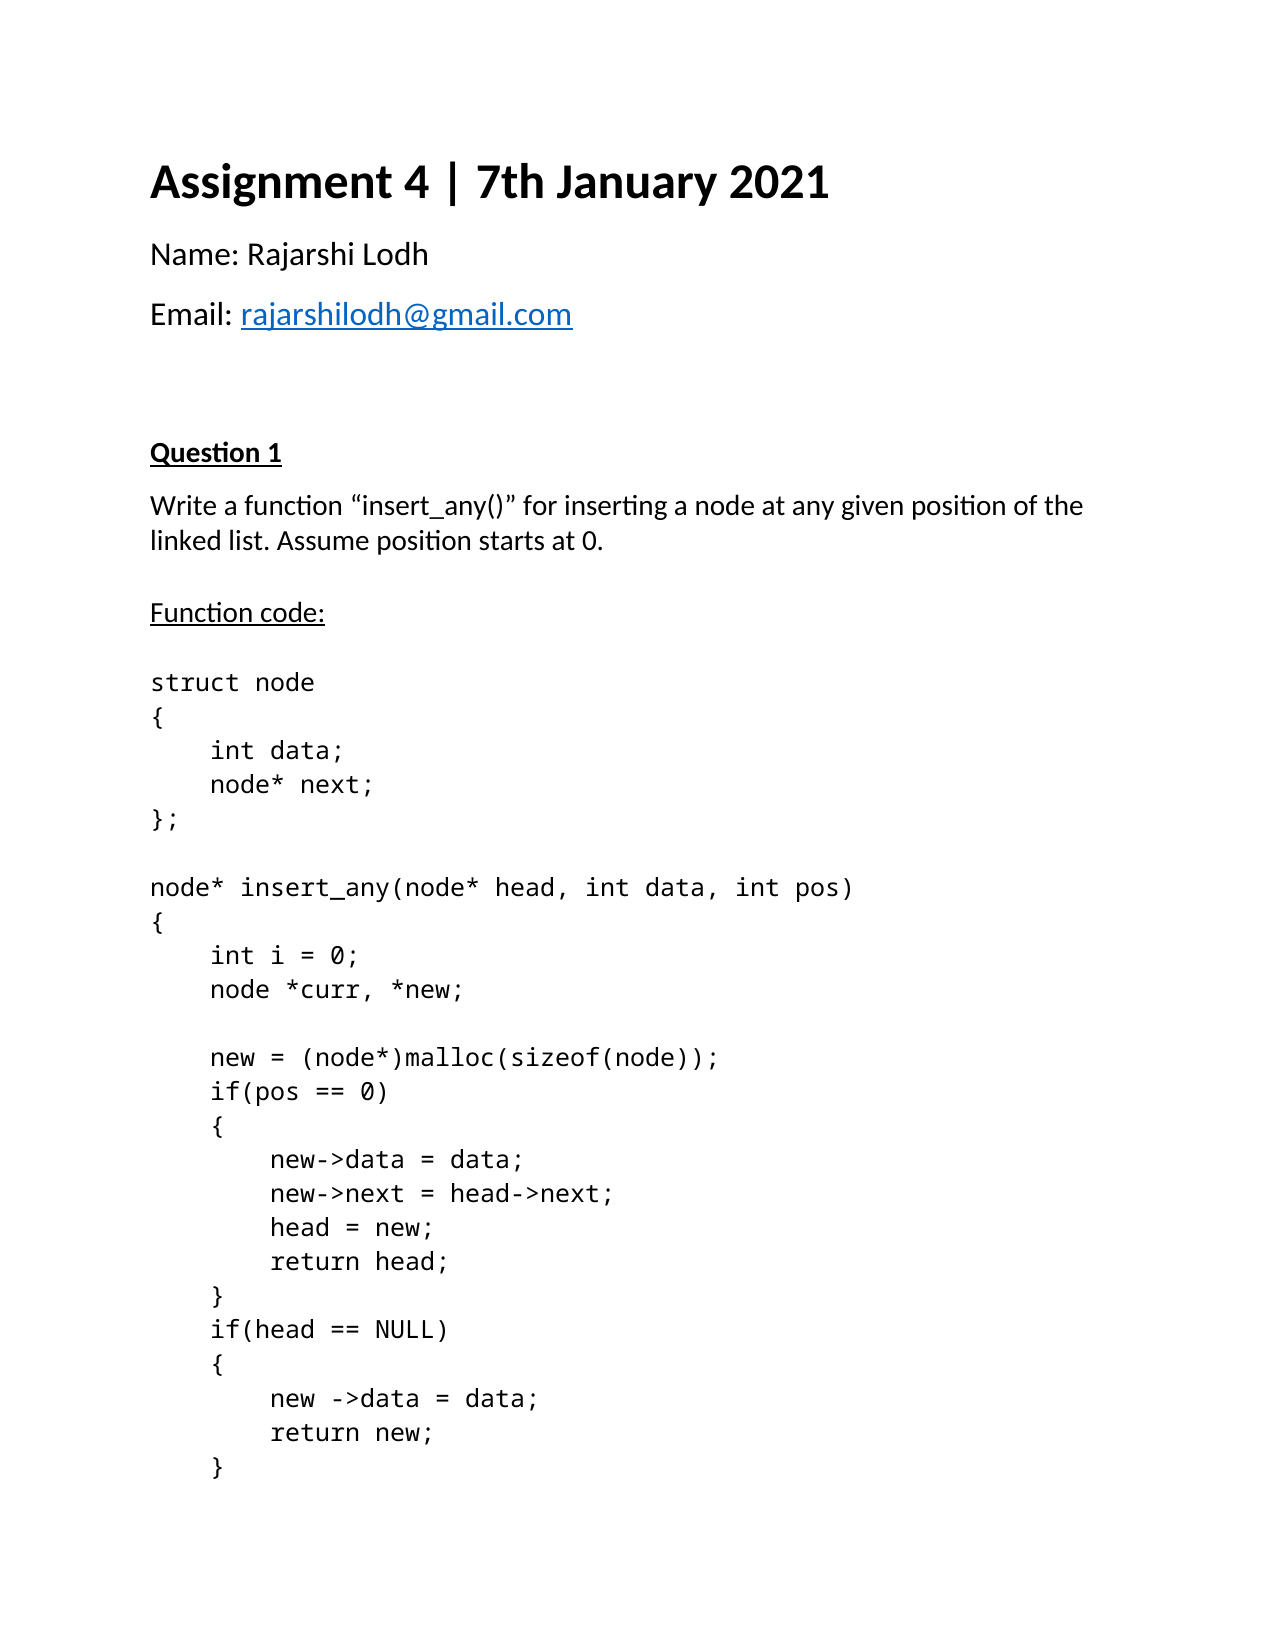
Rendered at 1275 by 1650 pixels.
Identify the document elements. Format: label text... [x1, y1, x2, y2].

text node* insert_any(node* head, int data, int pos) [150, 869, 1125, 903]
text head = new; [150, 1210, 1125, 1244]
text struct node [150, 665, 1125, 699]
text Write a function “insert_any()” for inserting a node at any given position of the linked list. Assume position starts at 0. [150, 487, 1125, 558]
text node *curr, *new; [150, 971, 1125, 1006]
text if(pos == 0) [150, 1074, 1125, 1108]
text Function code: [150, 594, 1125, 629]
text Email: rajarshilodh@gmail.com [150, 293, 1125, 334]
text new ->data = data; [150, 1380, 1125, 1414]
text Name: Rajarshi Lodh [150, 232, 1125, 273]
text { [150, 1346, 1125, 1380]
text return head; [150, 1244, 1125, 1278]
text } [150, 1448, 1125, 1482]
text int i = 0; [150, 937, 1125, 971]
text if(head == NULL) [150, 1312, 1125, 1346]
text new->next = head->next; [150, 1176, 1125, 1210]
text node* next; [150, 767, 1125, 801]
text Assignment 4 | 7th January 2021 [150, 150, 1125, 211]
text new = (node*)malloc(sizeof(node)); [150, 1039, 1125, 1074]
text return new; [150, 1414, 1125, 1448]
text { [150, 903, 1125, 937]
text } [150, 1278, 1125, 1312]
text }; [150, 801, 1125, 835]
text { [150, 1108, 1125, 1142]
text int data; [150, 733, 1125, 767]
text Question 1 [150, 434, 1125, 470]
text { [150, 699, 1125, 733]
text new->data = data; [150, 1142, 1125, 1176]
